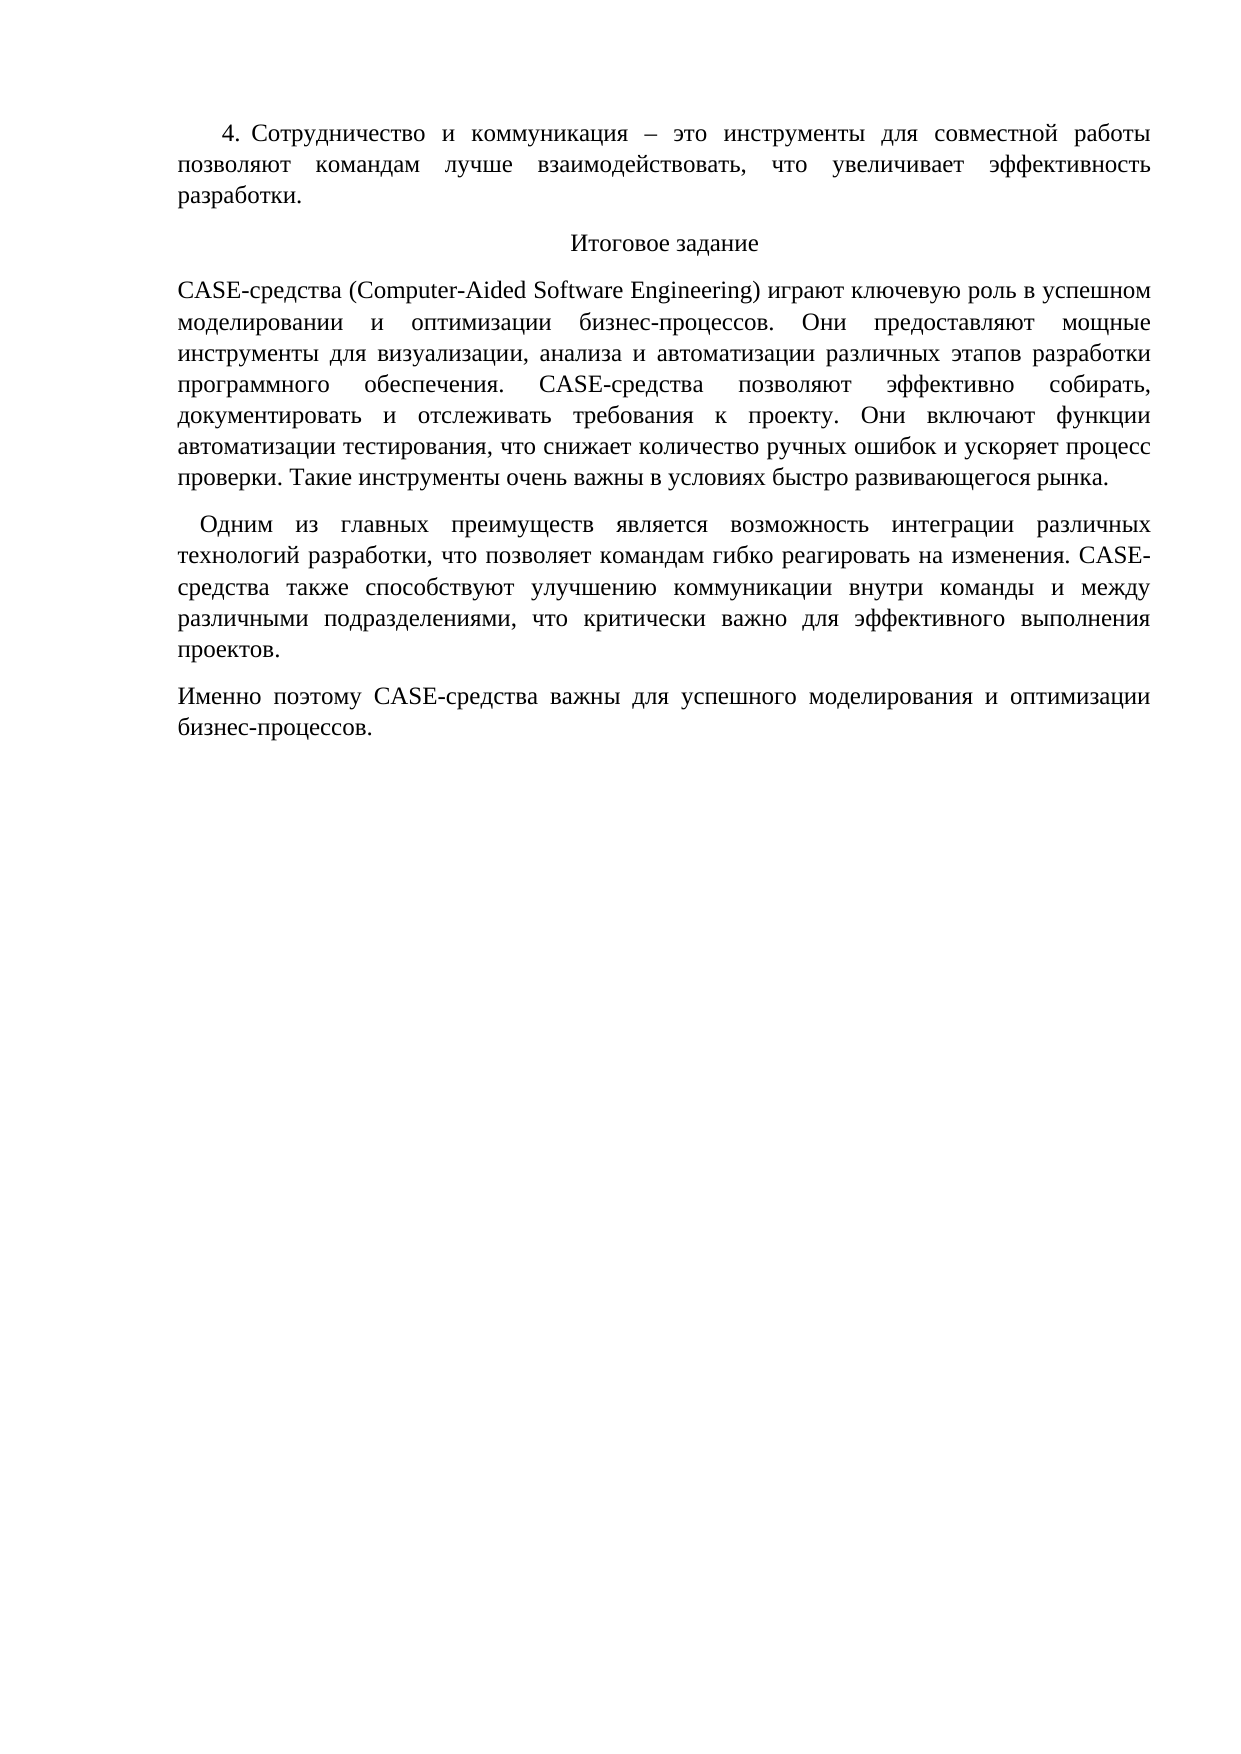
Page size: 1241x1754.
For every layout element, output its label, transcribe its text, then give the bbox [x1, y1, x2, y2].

list Сотрудничество и коммуникация – это инструменты для совместной работы позволяют командам лучше взаимодействовать, что увеличивает эффективность разработки. [177, 118, 1152, 209]
text Одним из главных преимуществ является возможность интеграции различных технологий разработки, что позволяет командам гибко реагировать на изменения. CASE-средства также способствуют улучшению коммуникации внутри команды и между различными подразделениями, что критически важно для эффективного выполнения проектов. [177, 509, 1152, 662]
text Именно поэтому CASE-средства важны для успешного моделирования и оптимизации бизнес-процессов. [177, 681, 1152, 741]
text Итоговое задание [177, 228, 1152, 257]
text CASE-средства (Computer-Aided Software Engineering) играют ключевую роль в успешном моделировании и оптимизации бизнес-процессов. Они предоставляют мощные инструменты для визуализации, анализа и автоматизации различных этапов разработки программного обеспечения. CASE-средства позволяют эффективно собирать, документировать и отслеживать требования к проекту. Они включают функции автоматизации тестирования, что снижает количество ручных ошибок и ускоряет процесс проверки. Такие инструменты очень важны в условиях быстро развивающегося рынка. [177, 276, 1152, 491]
